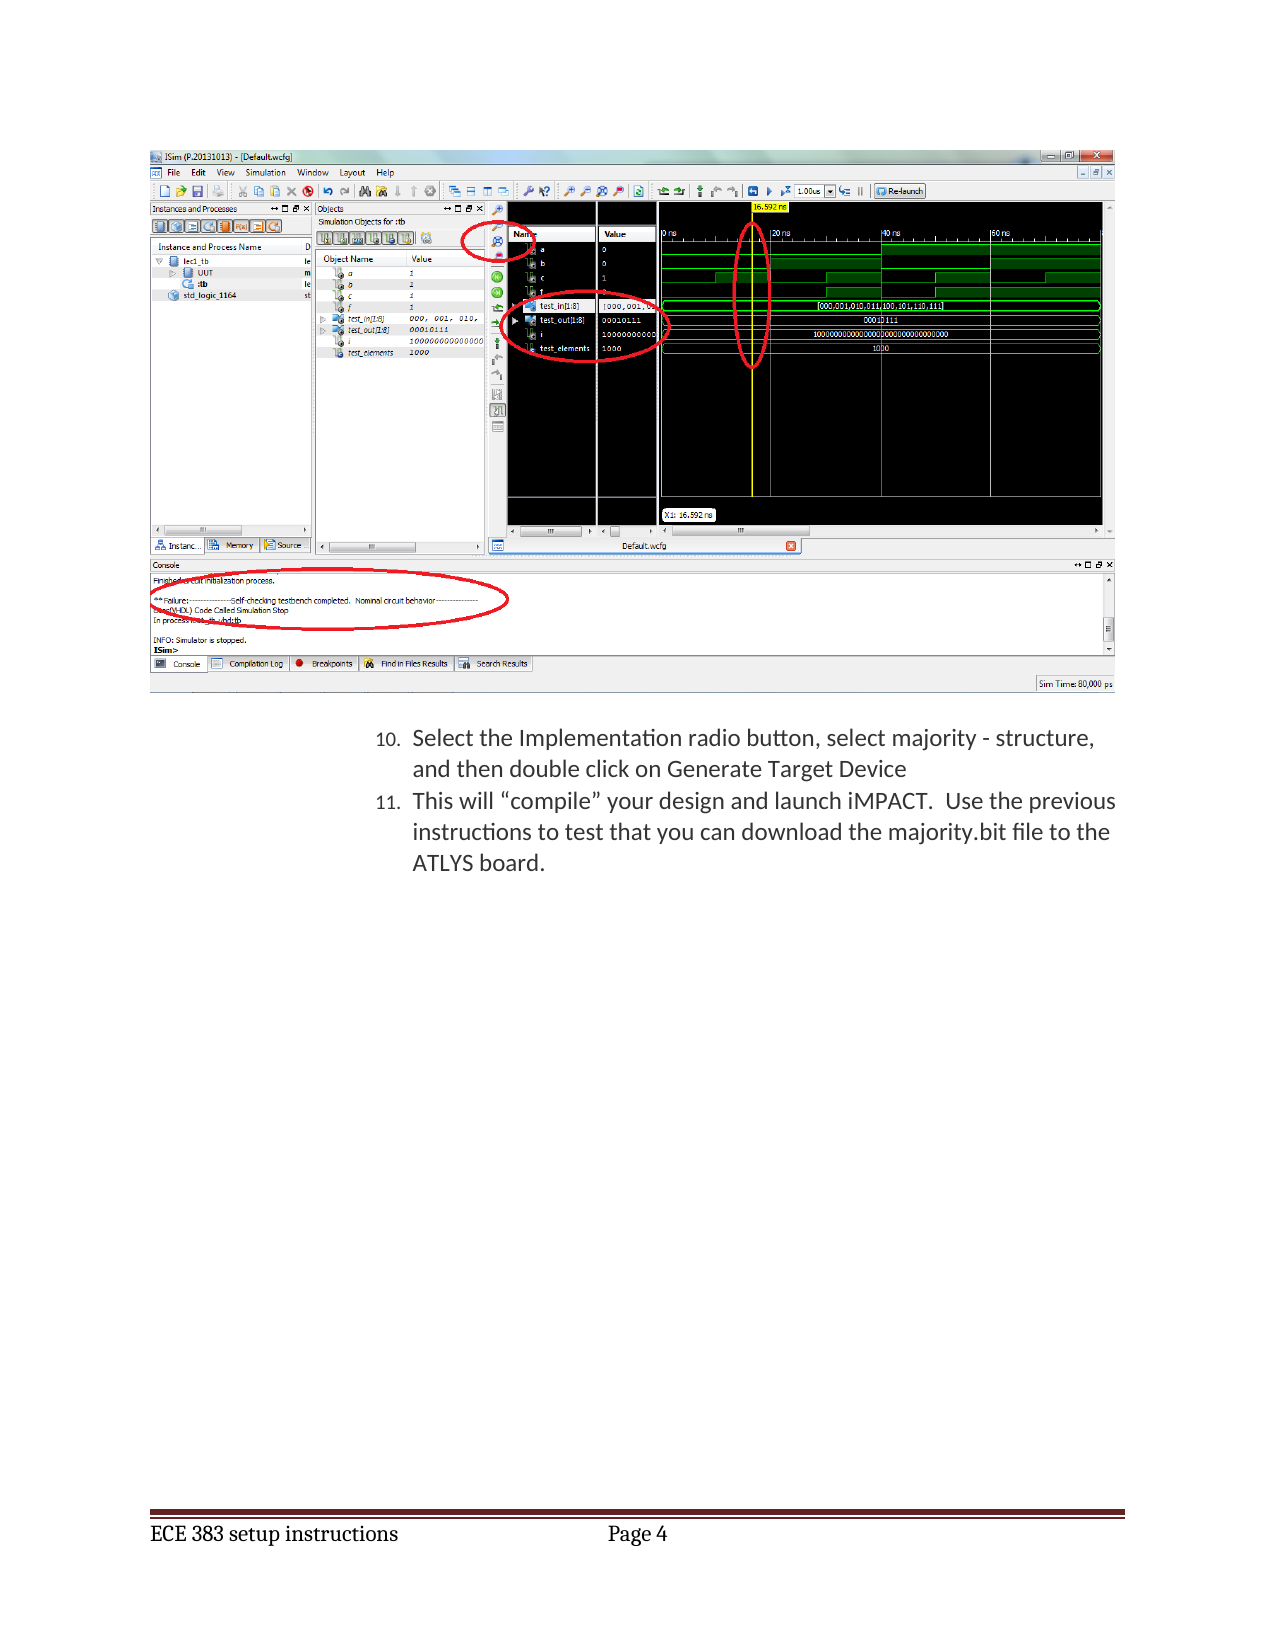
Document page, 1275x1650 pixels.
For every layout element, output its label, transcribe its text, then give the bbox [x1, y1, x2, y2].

list This will “compile” your design and launch iMPACT. Use the previous instructions to test that you can download the majority.bit file to the ATLYS board. [375, 784, 1125, 878]
list Select the Implementation radio button, select majority - structure, and then double click on Generate Target Device [375, 722, 1125, 784]
picture [150, 150, 1115, 693]
